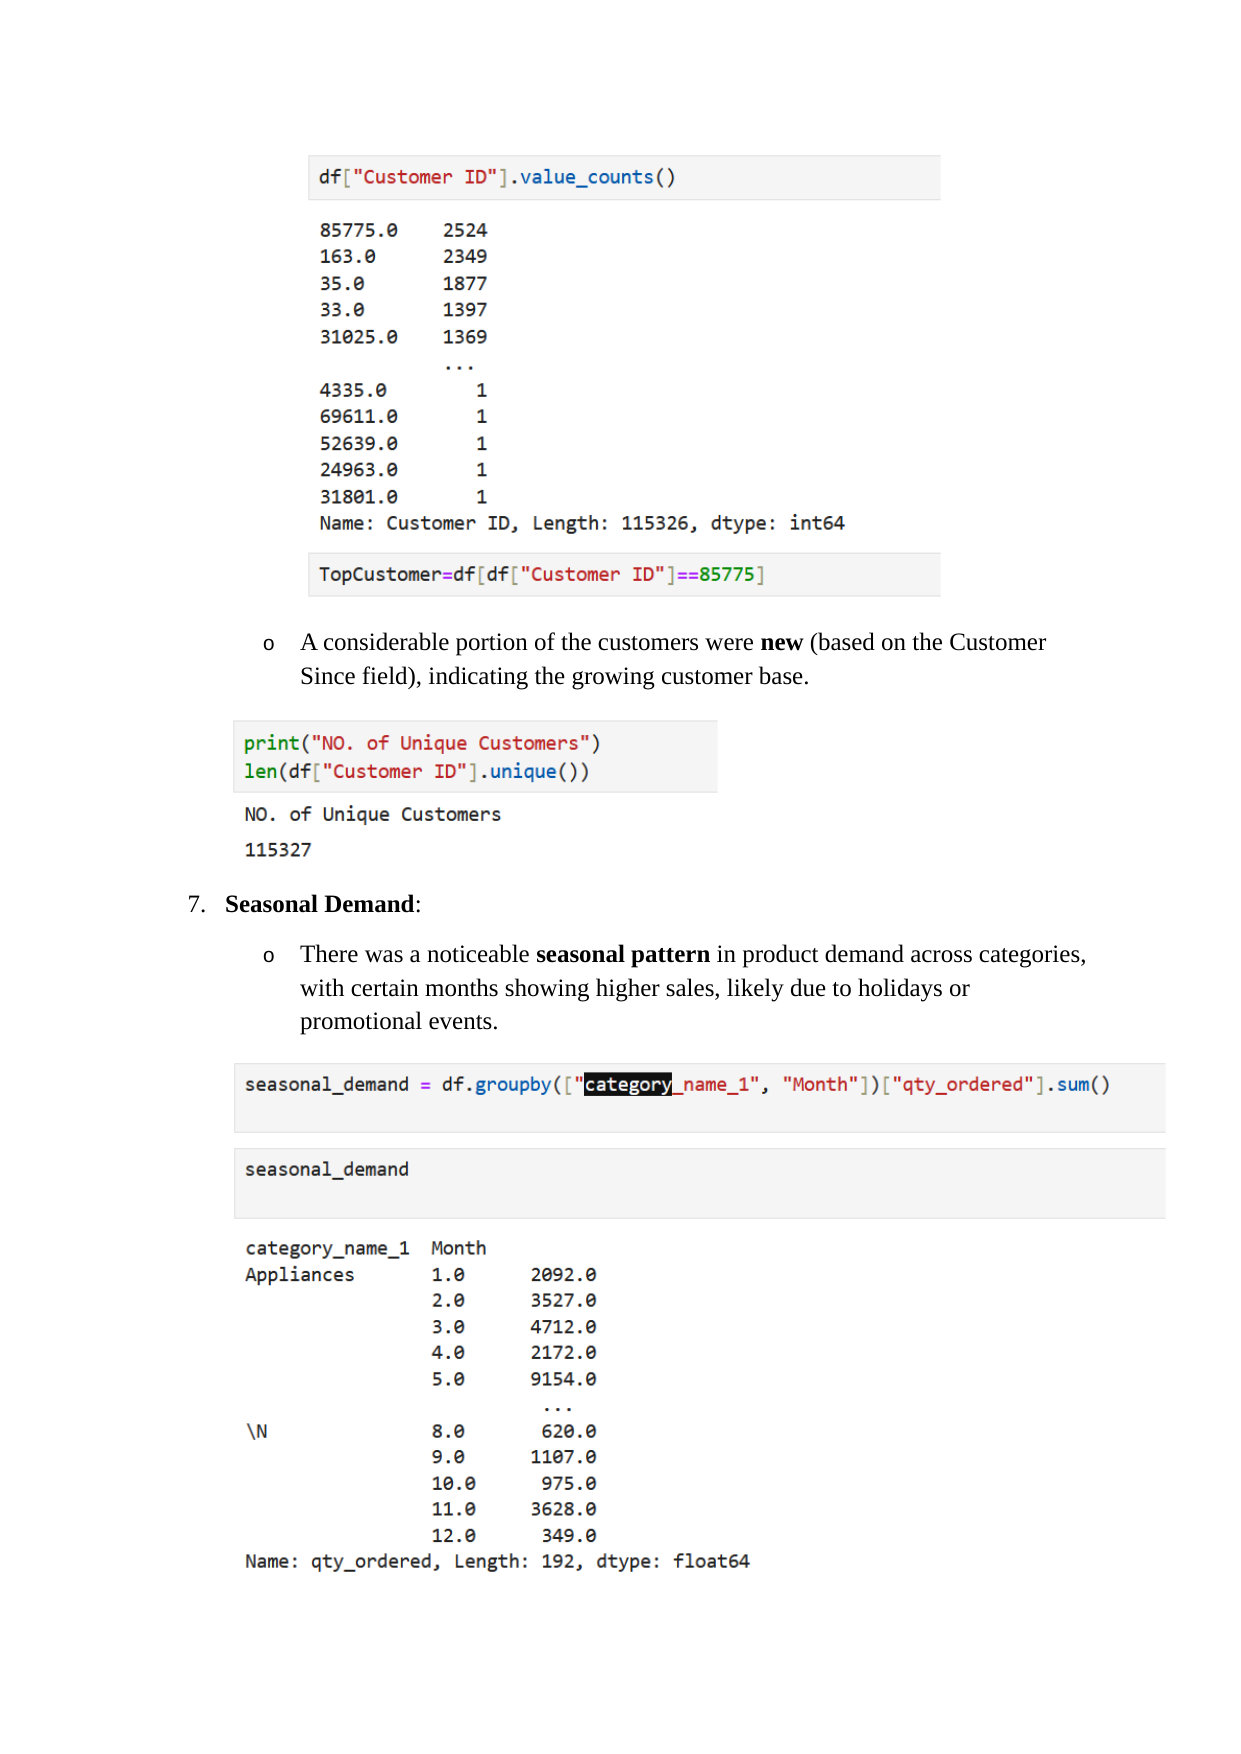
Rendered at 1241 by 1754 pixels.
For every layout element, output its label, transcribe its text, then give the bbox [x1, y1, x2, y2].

picture [225, 1055, 1166, 1581]
picture [300, 150, 941, 606]
list There was a noticeable seasonal pattern in product demand across categories, with certain months showing higher sales, likely due to holidays or promotional events. [262, 939, 1090, 1035]
list A considerable portion of the customers were new (based on the Customer Since field), indicating the growing customer base. [262, 627, 1090, 689]
list Seasonal Demand: [187, 889, 1090, 918]
picture [225, 710, 718, 868]
